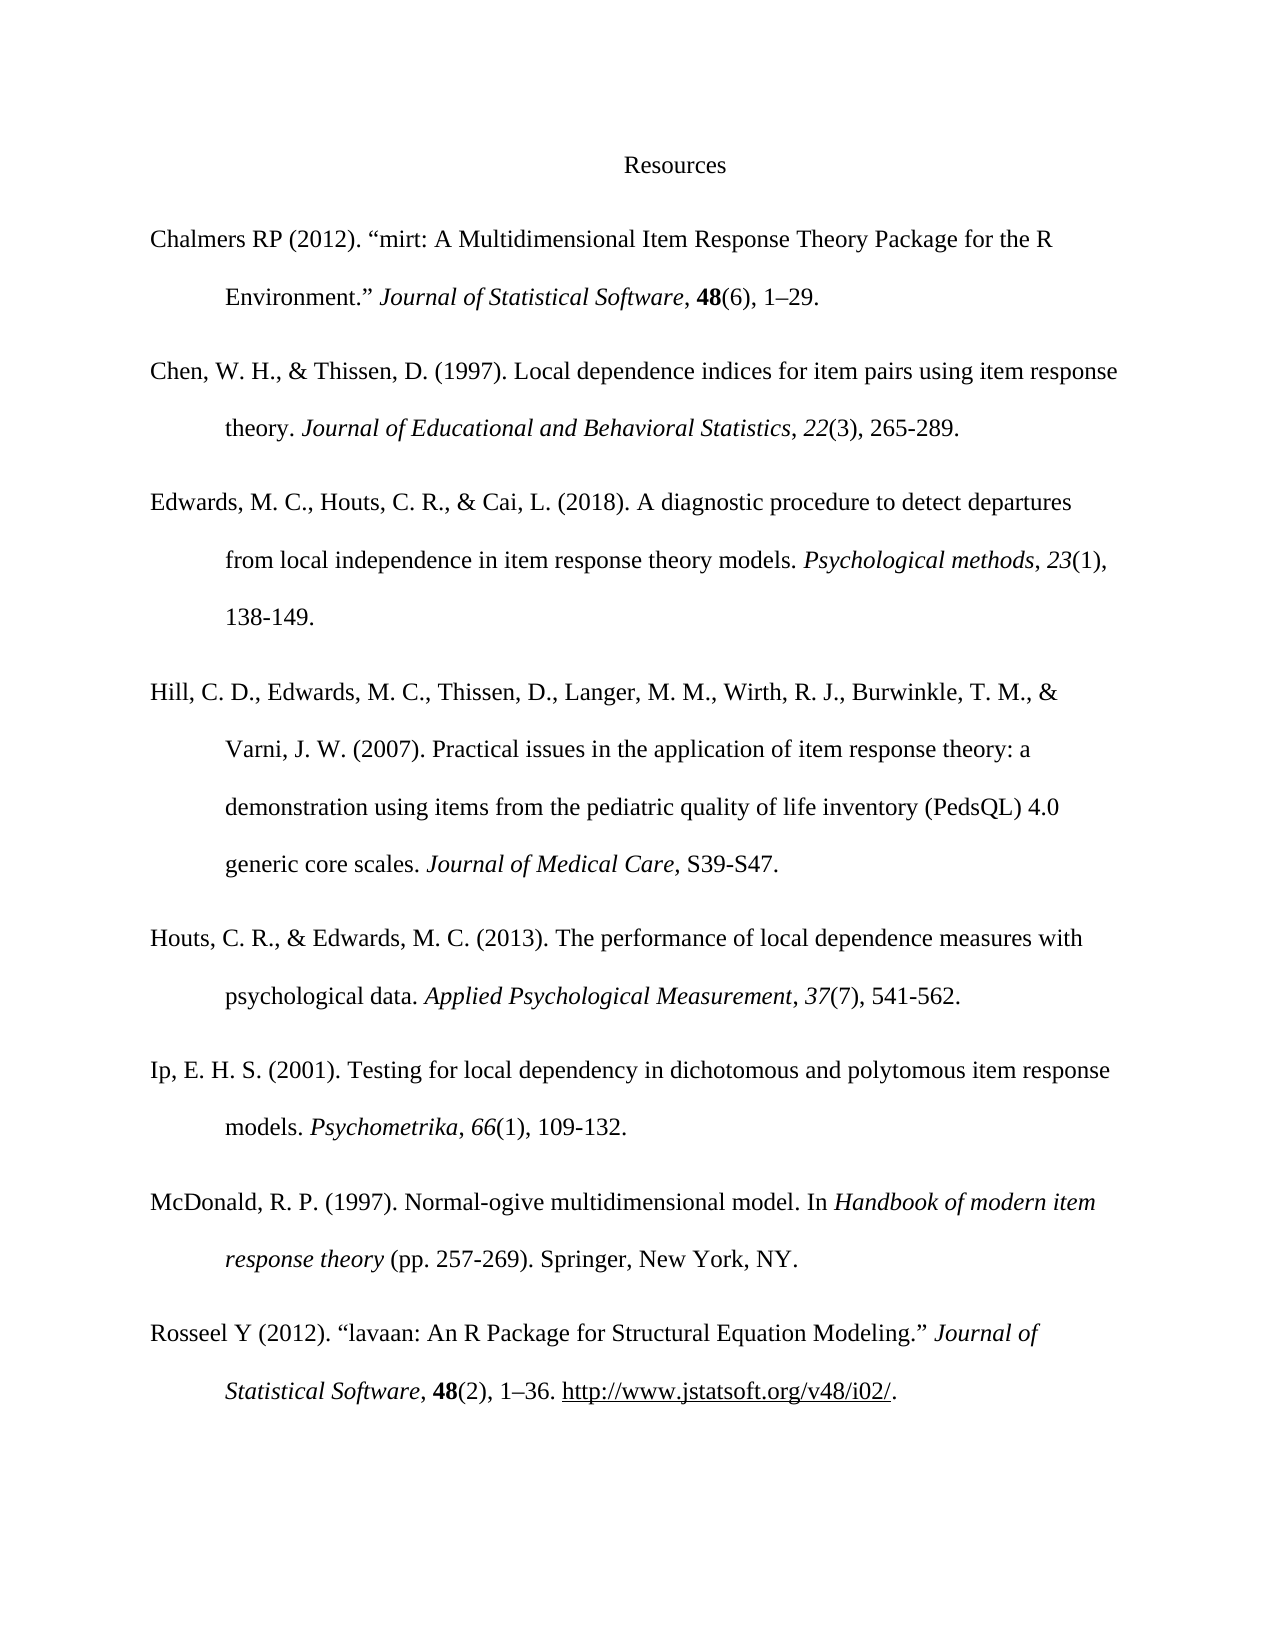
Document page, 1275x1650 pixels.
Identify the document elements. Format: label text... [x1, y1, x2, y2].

text Houts, C. R., & Edwards, M. C. (2013). The performance of local dependence measures with psychological data. Applied Psychological Measurement, 37(7), 541-562. [150, 923, 1125, 1009]
text Resources [150, 150, 1125, 179]
text Ip, E. H. S. (2001). Testing for local dependency in dichotomous and polytomous item response models. Psychometrika, 66(1), 109-132. [150, 1055, 1125, 1141]
text McDonald, R. P. (1997). Normal-ogive multidimensional model. In Handbook of modern item response theory (pp. 257-269). Springer, New York, NY. [150, 1187, 1125, 1273]
text Edwards, M. C., Houts, C. R., & Cai, L. (2018). A diagnostic procedure to detect departures from local independence in item response theory models. Psychological methods, 23(1), 138-149. [150, 487, 1125, 631]
text Rosseel Y (2012). “lavaan: An R Package for Structural Equation Modeling.” Journal of Statistical Software, 48(2), 1–36. http://www.jstatsoft.org/v48/i02/. [150, 1318, 1125, 1404]
text Hill, C. D., Edwards, M. C., Thissen, D., Langer, M. M., Wirth, R. J., Burwinkle, T. M., & Varni, J. W. (2007). Practical issues in the application of item response theory: a demonstration using items from the pediatric quality of life inventory (PedsQL) 4.0 generic core scales. Journal of Medical Care, S39-S47. [150, 677, 1125, 878]
text Chalmers RP (2012). “mirt: A Multidimensional Item Response Theory Package for the R Environment.” Journal of Statistical Software, 48(6), 1–29. [150, 224, 1125, 310]
text Chen, W. H., & Thissen, D. (1997). Local dependence indices for item pairs using item response theory. Journal of Educational and Behavioral Statistics, 22(3), 265-289. [150, 356, 1125, 442]
